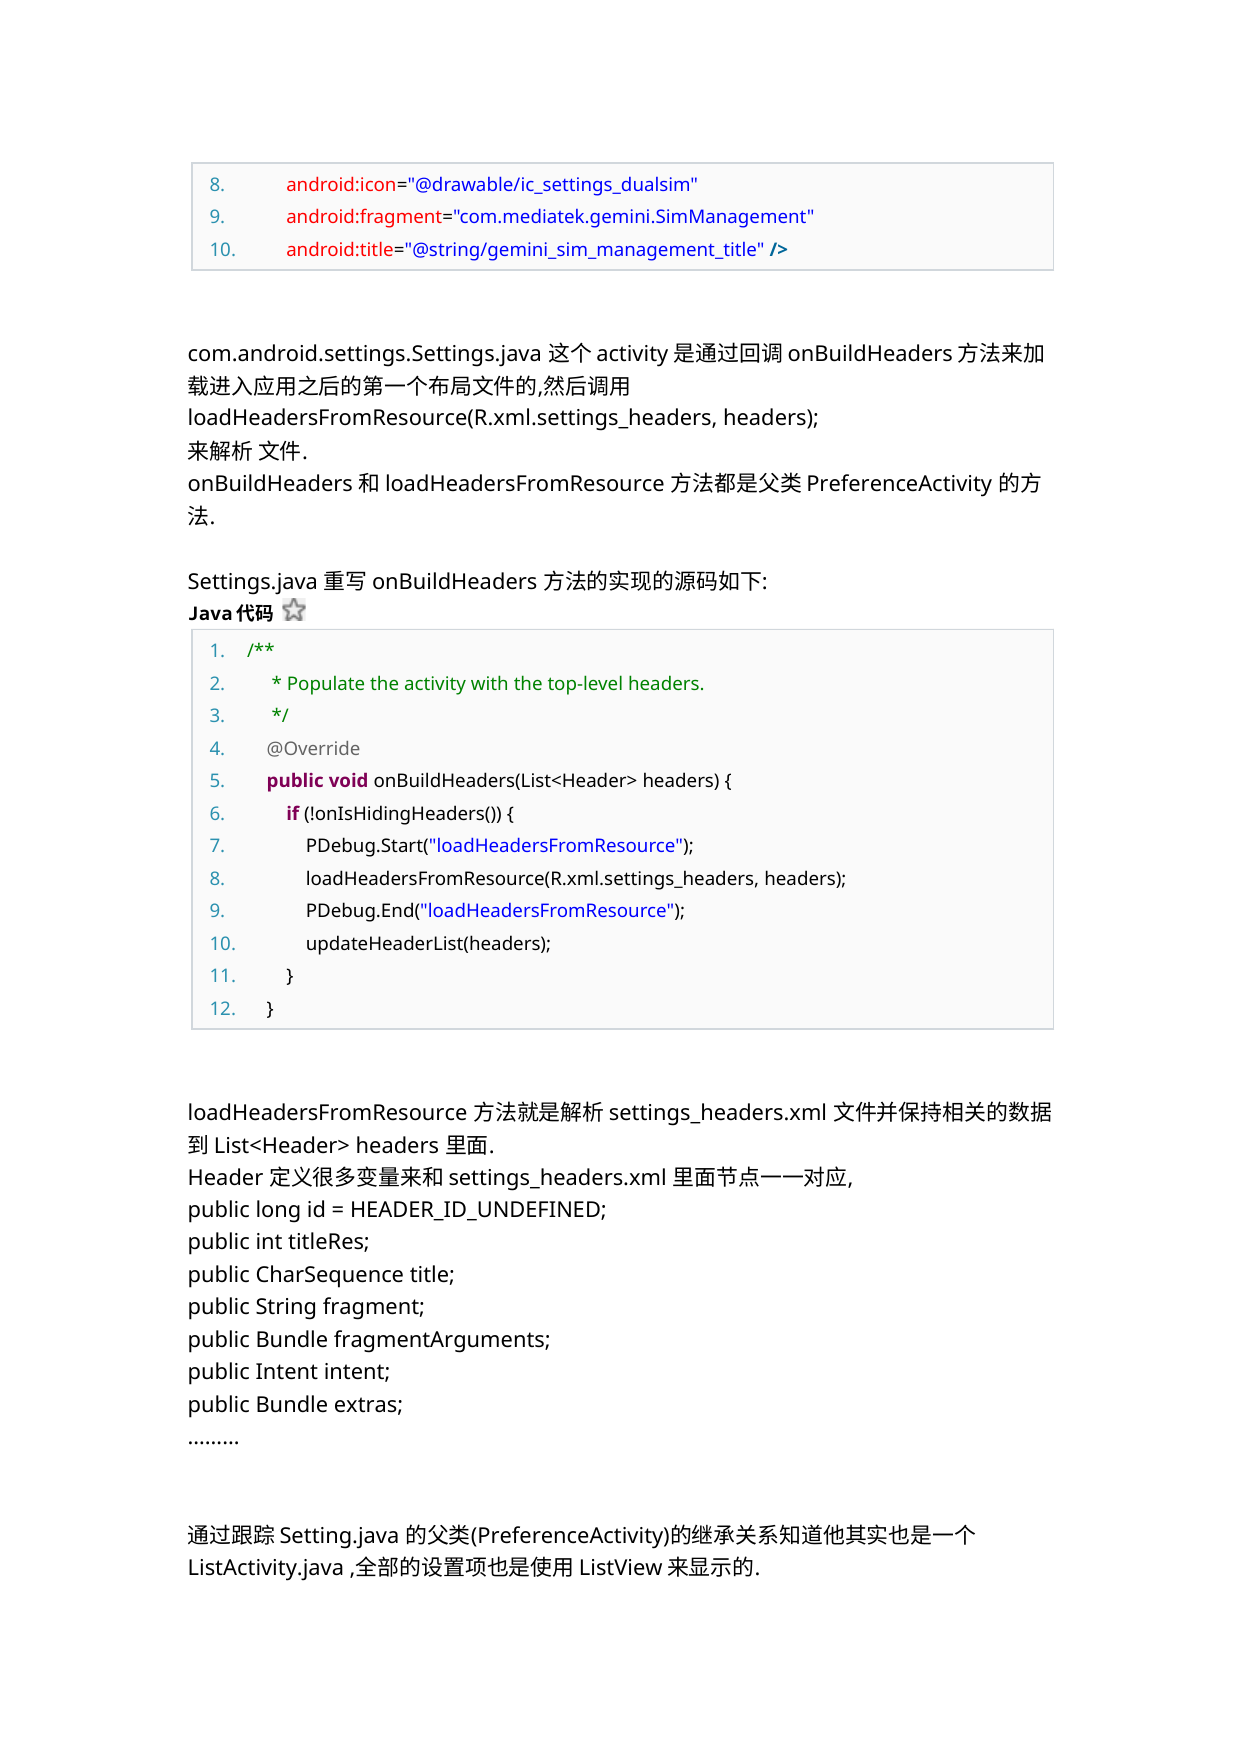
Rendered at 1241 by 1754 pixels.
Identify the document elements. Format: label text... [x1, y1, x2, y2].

list PDebug.End("loadHeadersFromResource"); [193, 888, 1053, 921]
text public Intent intent; [187, 1355, 1053, 1387]
list updateHeaderList(headers); [193, 921, 1053, 953]
list * Populate the activity with the top-level headers. [193, 661, 1053, 693]
text public String fragment; [187, 1290, 1053, 1322]
list if (!onIsHidingHeaders()) { [193, 791, 1053, 823]
text Java代码 [187, 596, 1053, 628]
text ……… [187, 1420, 1053, 1452]
list android:fragment="com.mediatek.gemini.SimManagement" [193, 194, 1053, 227]
text com.android.settings.Settings.java 这个activity 是通过回调onBuildHeaders方法来加载进入应用之后的第一个布局文件的,然后调用 loadHeadersFromResource(R.xml.settings_headers, headers); [187, 336, 1053, 433]
picture [282, 598, 306, 621]
list */ [193, 693, 1053, 726]
text public CharSequence title; [187, 1257, 1053, 1290]
text onBuildHeaders 和loadHeadersFromResource 方法都是父类PreferenceActivity 的方法. [187, 466, 1053, 531]
text loadHeadersFromResource 方法就是解析settings_headers.xml 文件并保持相关的数据到List<Header> headers 里面. [187, 1095, 1053, 1160]
list } [193, 986, 1053, 1028]
list } [193, 953, 1053, 986]
list /** [193, 630, 1053, 661]
text Settings.java 重写onBuildHeaders 方法的实现的源码如下: [187, 563, 1053, 596]
text public Bundle fragmentArguments; [187, 1322, 1053, 1355]
text Header 定义很多变量来和settings_headers.xml 里面节点一一对应, [187, 1160, 1053, 1192]
list android:title="@string/gemini_sim_management_title" /> [193, 227, 1053, 269]
text public Bundle extras; [187, 1387, 1053, 1420]
list loadHeadersFromResource(R.xml.settings_headers, headers); [193, 856, 1053, 888]
text 来解析 文件. [187, 433, 1053, 466]
list android:icon="@drawable/ic_settings_dualsim" [193, 164, 1053, 194]
text 通过跟踪Setting.java 的父类(PreferenceActivity)的继承关系知道他其实也是一个ListActivity.java ,全部的设置项也是使用ListView来显示的. [187, 1517, 1053, 1582]
list PDebug.Start("loadHeadersFromResource"); [193, 823, 1053, 856]
text public int titleRes; [187, 1225, 1053, 1257]
text public long id = HEADER_ID_UNDEFINED; [187, 1192, 1053, 1225]
list @Override [193, 726, 1053, 758]
list public void onBuildHeaders(List<Header> headers) { [193, 758, 1053, 791]
